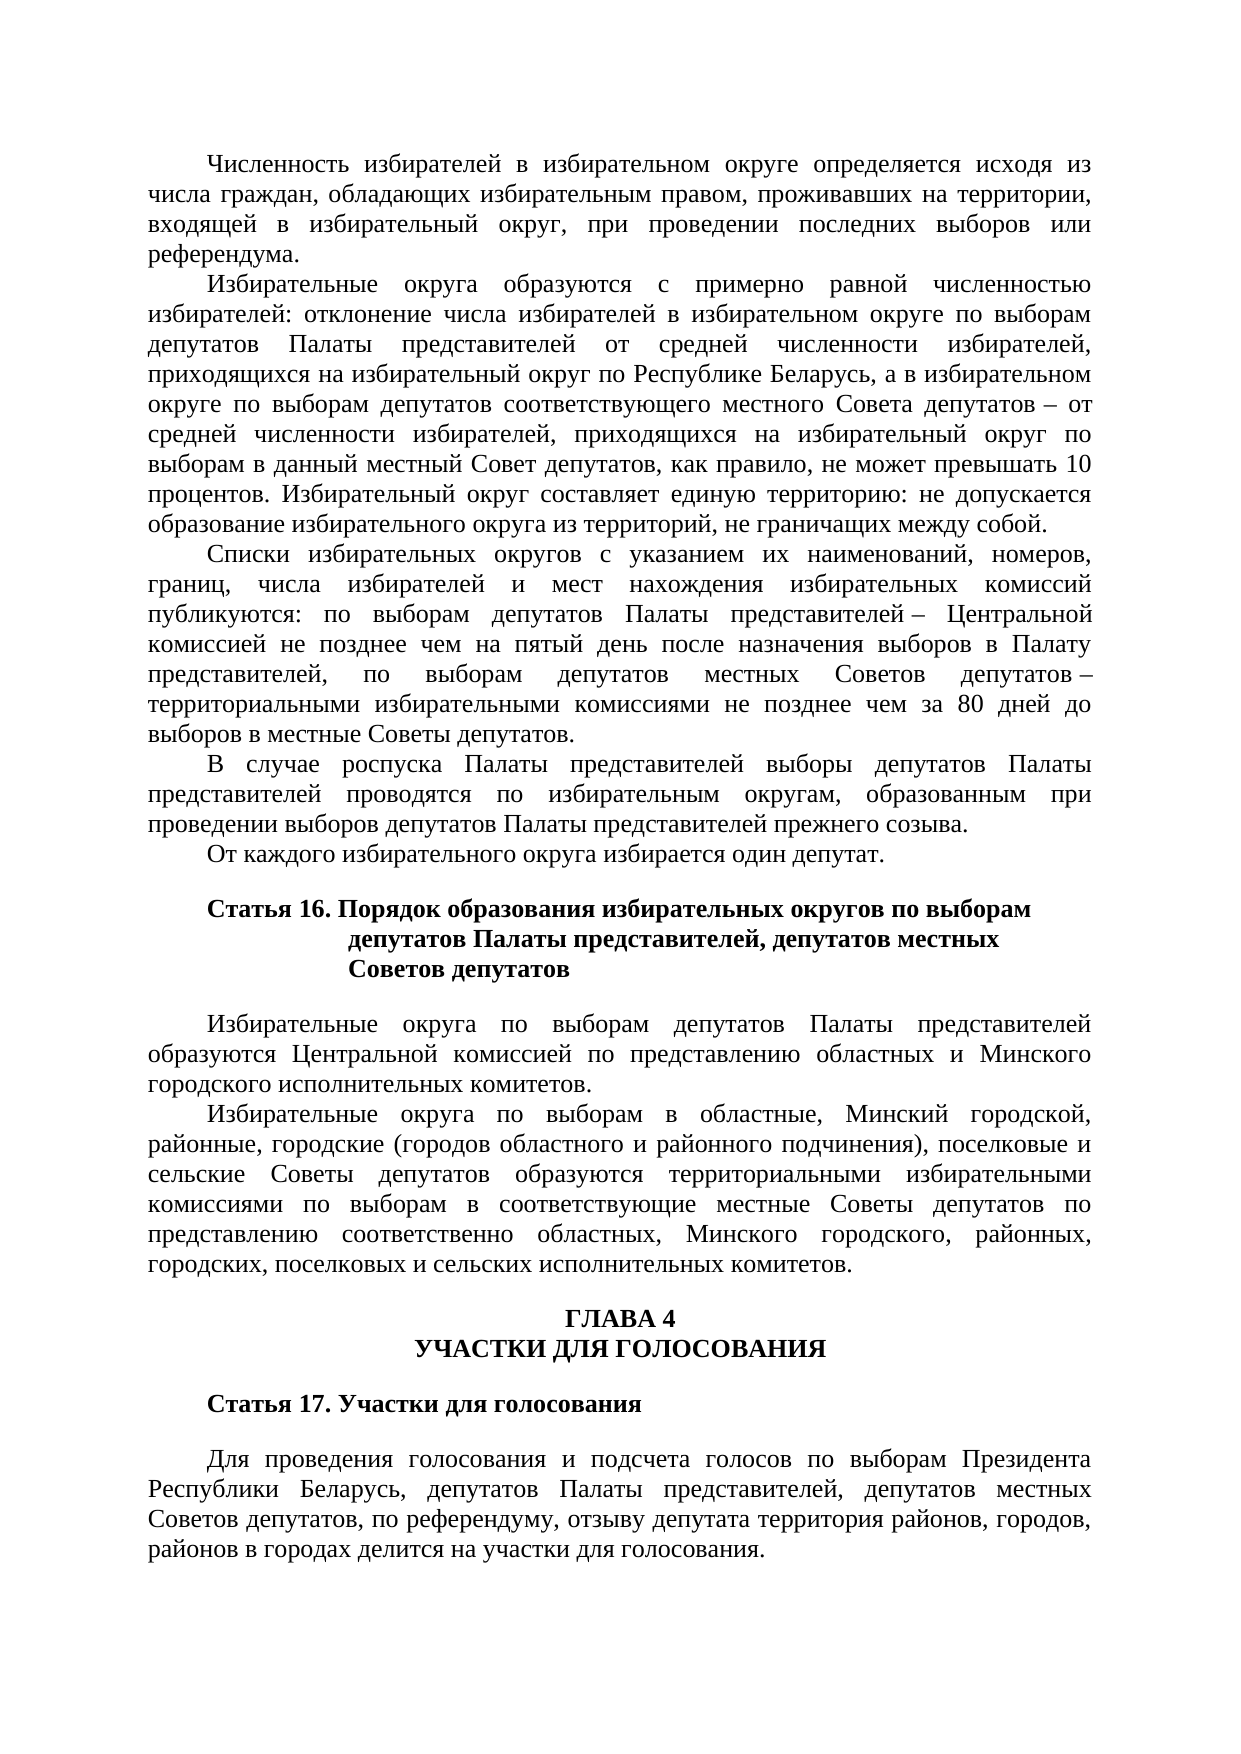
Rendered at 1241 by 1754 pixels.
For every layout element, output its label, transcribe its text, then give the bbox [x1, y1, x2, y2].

text От каждого избирательного округа избирается один депутат. [148, 838, 1093, 868]
text В случае роспуска Палаты представителей выборы депутатов Палаты представителей проводятся по избирательным округам, образованным при проведении выборов депутатов Палаты представителей прежнего созыва. [148, 748, 1093, 838]
text Избирательные округа по выборам депутатов Палаты представителей образуются Центральной комиссией по представлению областных и Минского городского исполнительных комитетов. [148, 1008, 1093, 1098]
text Избирательные округа образуются с примерно равной численностью избирателей: отклонение числа избирателей в избирательном округе по выборам депутатов Палаты представителей от средней численности избирателей, приходящихся на избирательный округ по Республике Беларусь, а в избирательном округе по выборам депутатов соответствующего местного Совета депутатов – от средней численности избирателей, приходящихся на избирательный округ по выборам в данный местный Совет депутатов, как правило, не может превышать 10 процентов. Избирательный округ составляет единую территорию: не допускается образование избирательного округа из территорий, не граничащих между собой. [148, 268, 1093, 538]
text ГЛАВА 4 УЧАСТКИ ДЛЯ ГОЛОСОВАНИЯ [148, 1303, 1093, 1363]
text Избирательные округа по выборам в областные, Минский городской, районные, городские (городов областного и районного подчинения), поселковые и сельские Советы депутатов образуются территориальными избирательными комиссиями по выборам в соответствующие местные Советы депутатов по представлению соответственно областных, Минского городского, районных, городских, поселковых и сельских исполнительных комитетов. [148, 1098, 1093, 1278]
text Списки избирательных округов с указанием их наименований, номеров, границ, числа избирателей и мест нахождения избирательных комиссий публикуются: по выборам депутатов Палаты представителей – Центральной комиссией не позднее чем на пятый день после назначения выборов в Палату представителей, по выборам депутатов местных Советов депутатов – территориальными избирательными комиссиями не позднее чем за 80 дней до выборов в местные Советы депутатов. [148, 538, 1093, 748]
text Для проведения голосования и подсчета голосов по выборам Президента Республики Беларусь, депутатов Палаты представителей, депутатов местных Советов депутатов, по референдуму, отзыву депутата территория районов, городов, районов в городах делится на участки для голосования. [148, 1443, 1093, 1563]
text Статья 16. Порядок образования избирательных округов по выборам депутатов Палаты представителей, депутатов местных Советов депутатов [207, 893, 1093, 983]
text Численность избирателей в избирательном округе определяется исходя из числа граждан, обладающих избирательным правом, проживавших на территории, входящей в избирательный округ, при проведении последних выборов или референдума. [148, 148, 1093, 268]
text Статья 17. Участки для голосования [207, 1388, 1093, 1418]
